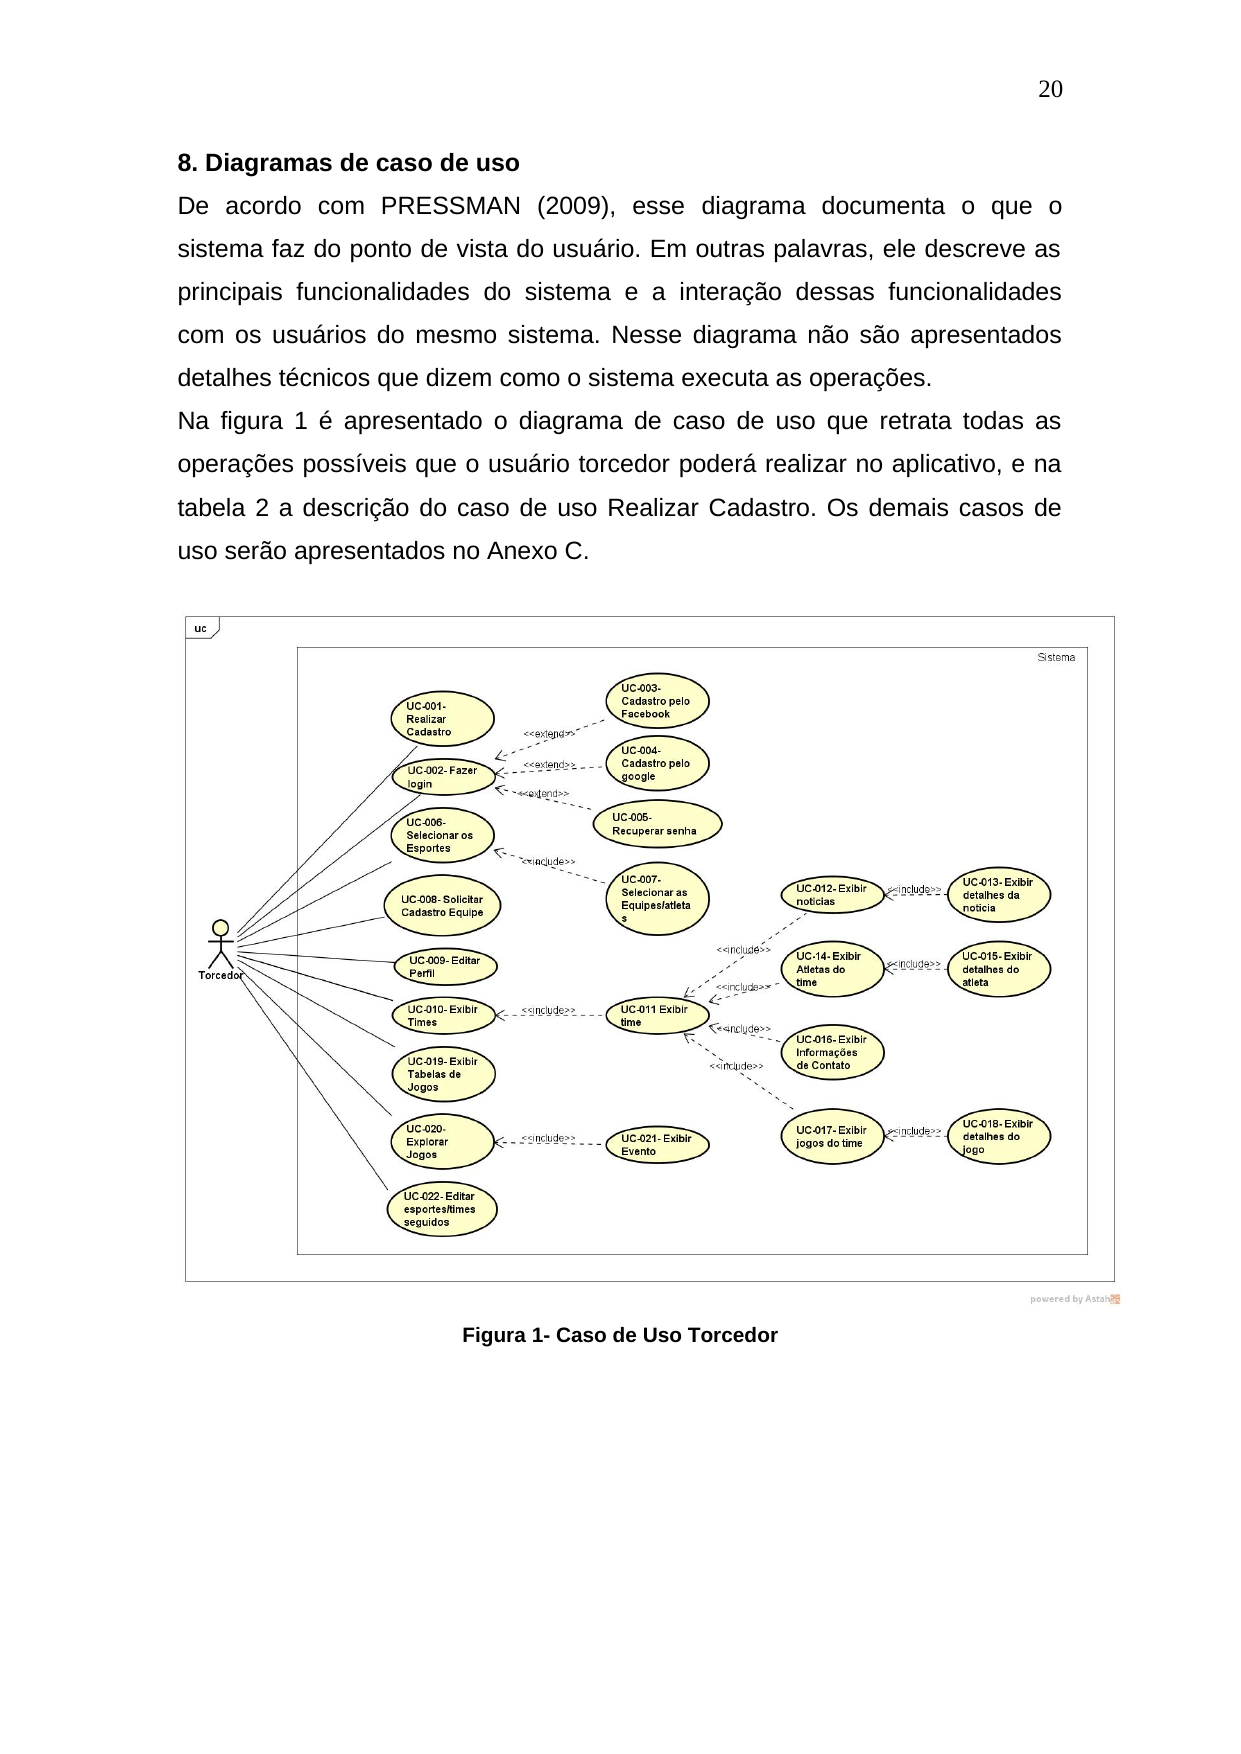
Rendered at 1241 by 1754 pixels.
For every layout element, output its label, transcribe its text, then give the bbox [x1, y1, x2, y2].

text Na figura 1 é apresentado o diagrama de caso de uso que retrata todas as operações possíveis que o usuário torcedor poderá realizar no aplicativo, e na tabela 2 a descrição do caso de uso Realizar Cadastro. Os demais casos de uso serão apresentados no Anexo C. [177, 406, 1063, 564]
text Figura 1- Caso de Uso Torcedor [177, 1323, 1063, 1347]
text De acordo com PRESSMAN (2009), esse diagrama documenta o que o sistema faz do ponto de vista do usuário. Em outras palavras, ele descreve as principais funcionalidades do sistema e a interação dessas funcionalidades com os usuários do mesmo sistema. Nesse diagrama não são apresentados detalhes técnicos que dizem como o sistema executa as operações. [177, 191, 1063, 392]
picture [177, 609, 1123, 1307]
subtitle 8. Diagramas de caso de uso [177, 148, 1063, 176]
